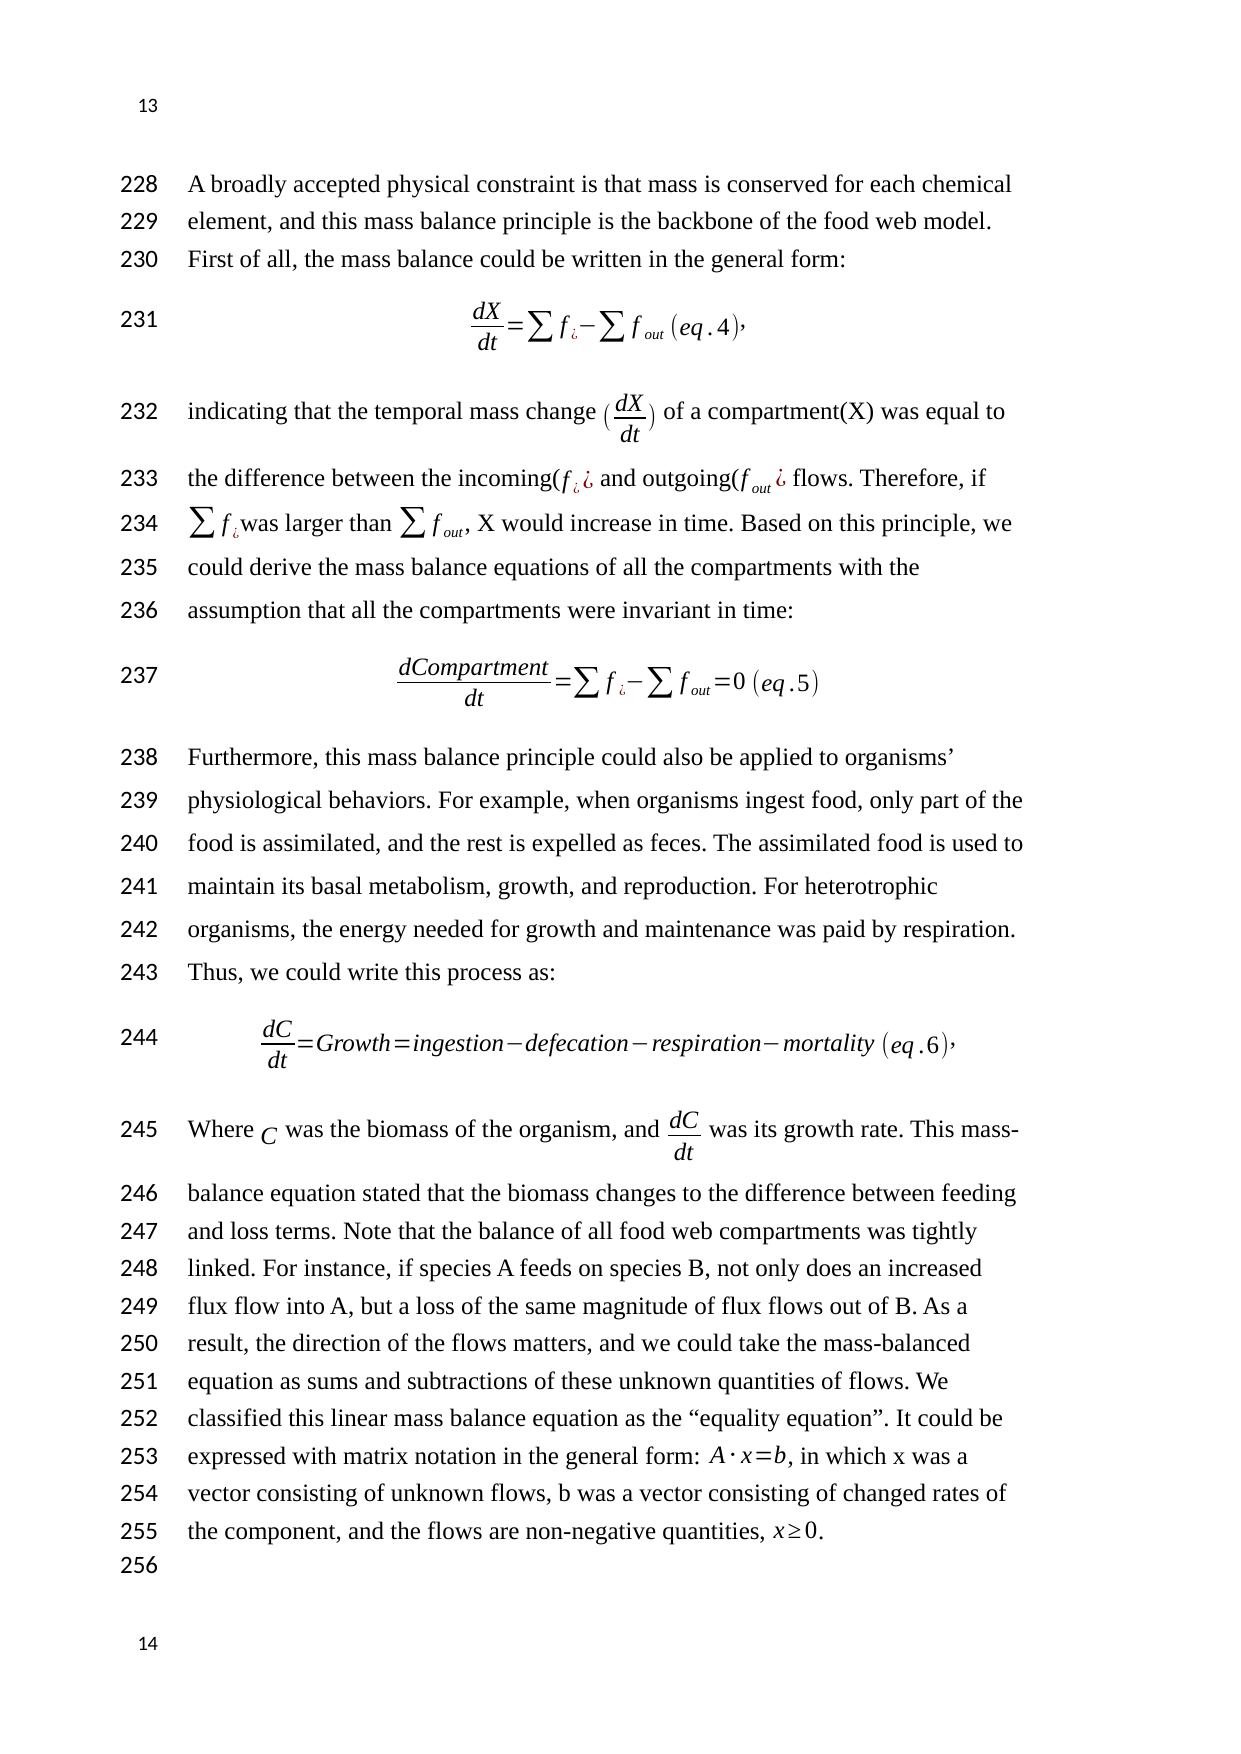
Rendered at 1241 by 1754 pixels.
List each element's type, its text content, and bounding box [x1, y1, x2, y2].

text , [187, 1007, 1028, 1082]
text A broadly accepted physical constraint is that mass is conserved for each chemical element, and this mass balance principle is the backbone of the food web model. First of all, the mass balance could be written in the general form: [187, 164, 1028, 277]
text Where was the biomass of the organism, and was its growth rate. This mass-balance equation stated that the biomass changes to the difference between feeding and loss terms. Note that the balance of all food web compartments was tightly linked. For instance, if species A feeds on species B, not only does an increased flux flow into A, but a loss of the same magnitude of flux flows out of B. As a result, the direction of the flows matters, and we could take the mass-balanced equation as sums and subtractions of these unknown quantities of flows. We classified this linear mass balance equation as the “equality equation”. It could be expressed with matrix notation in the general form: , in which x was a vector consisting of unknown flows, b was a vector consisting of changed rates of the component, and the flows are non-negative quantities, . [187, 1099, 1028, 1549]
text , [187, 289, 1028, 364]
text Furthermore, this mass balance principle could also be applied to organisms’ physiological behaviors. For example, when organisms ingest food, only part of the food is assimilated, and the rest is expelled as feces. The assimilated food is used to maintain its basal metabolism, growth, and reproduction. For heterotrophic organisms, the energy needed for growth and maintenance was paid by respiration. Thus, we could write this process as: [187, 737, 1028, 990]
